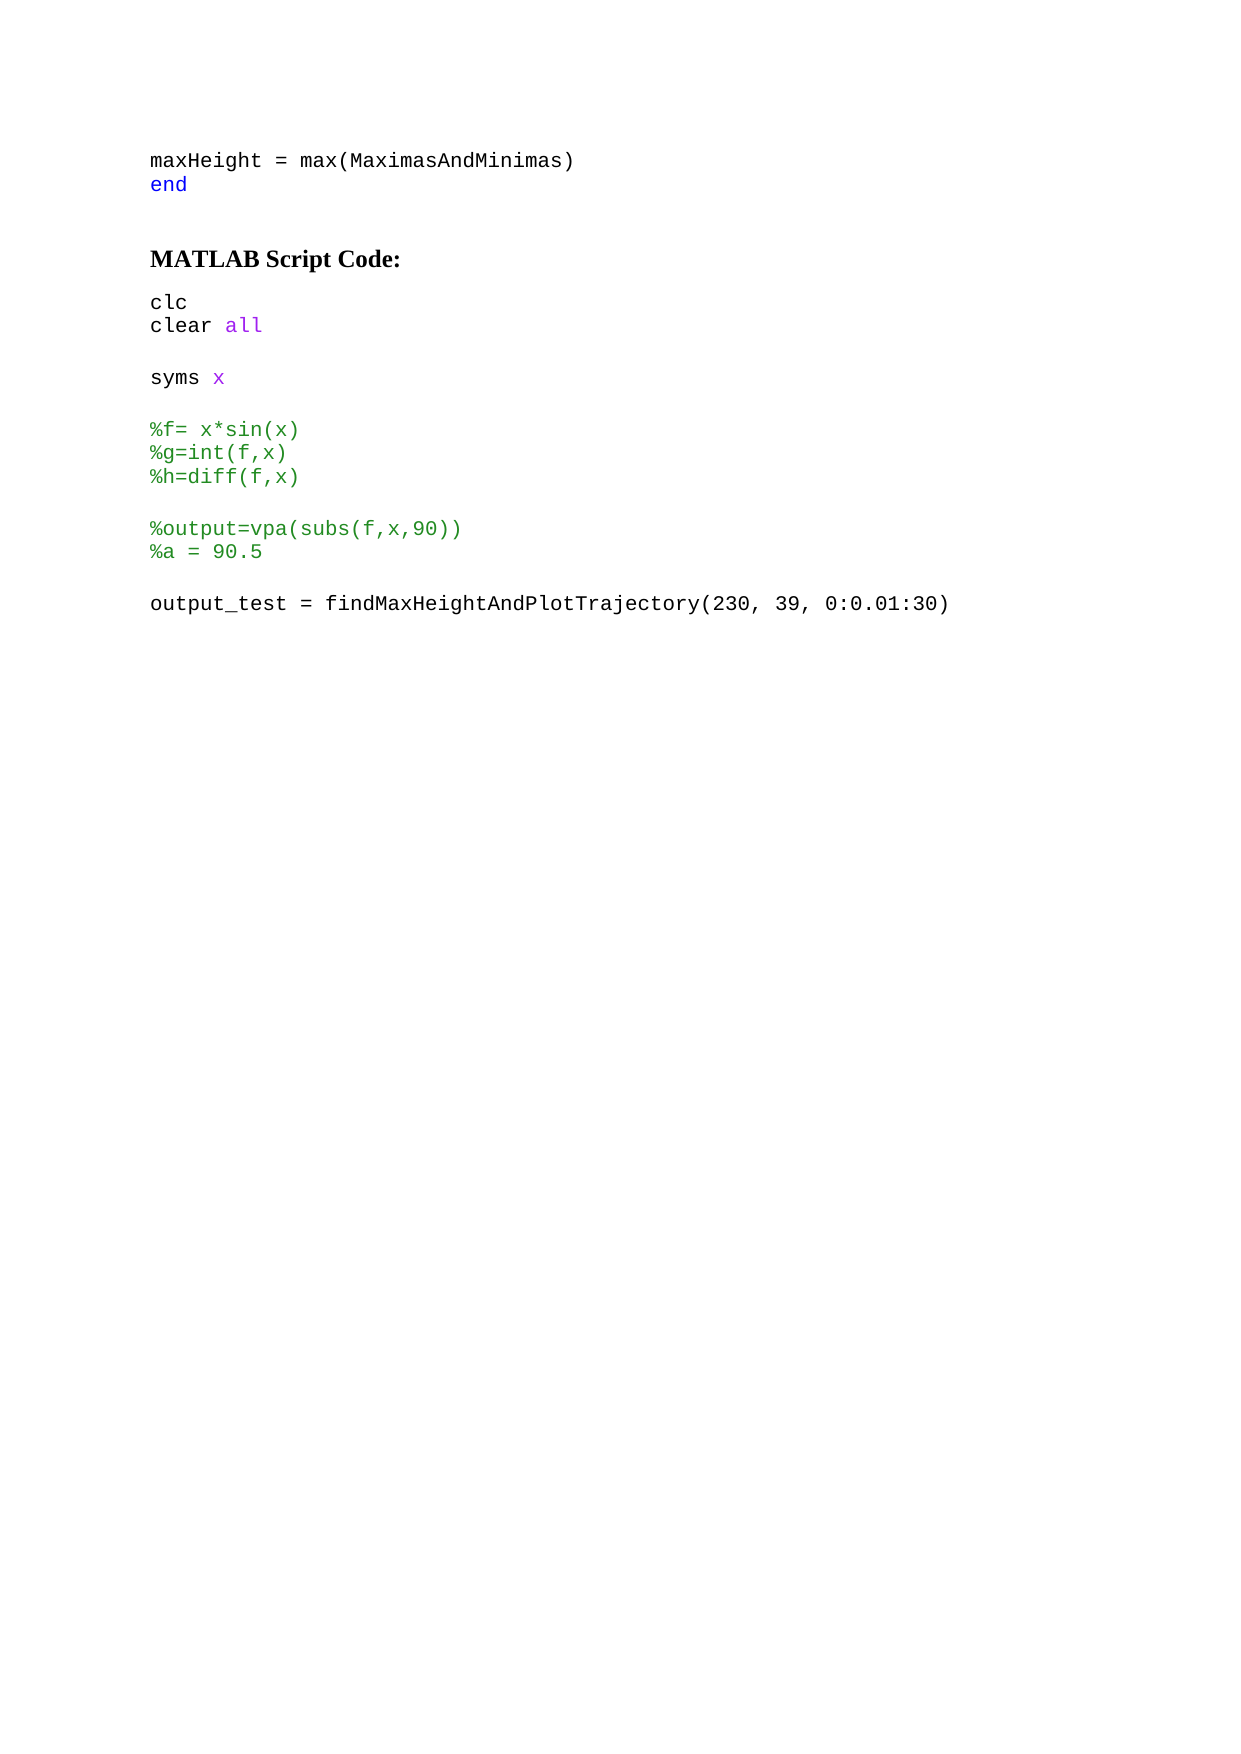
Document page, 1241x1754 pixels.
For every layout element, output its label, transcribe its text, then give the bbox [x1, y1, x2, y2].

text syms x [150, 367, 1090, 391]
text clc [150, 292, 1090, 315]
text end [150, 174, 1090, 197]
text %g=int(f,x) [150, 442, 1090, 466]
text %output=vpa(subs(f,x,90)) [150, 518, 1090, 541]
text clear all [150, 315, 1090, 339]
text %a = 90.5 [150, 541, 1090, 565]
text output_test = findMaxHeightAndPlotTrajectory(230, 39, 0:0.01:30) [150, 593, 1090, 617]
text %f= x*sin(x) [150, 419, 1090, 442]
text MATLAB Script Code: [150, 244, 1090, 273]
text %h=diff(f,x) [150, 466, 1090, 489]
text maxHeight = max(MaximasAndMinimas) [150, 150, 1090, 174]
